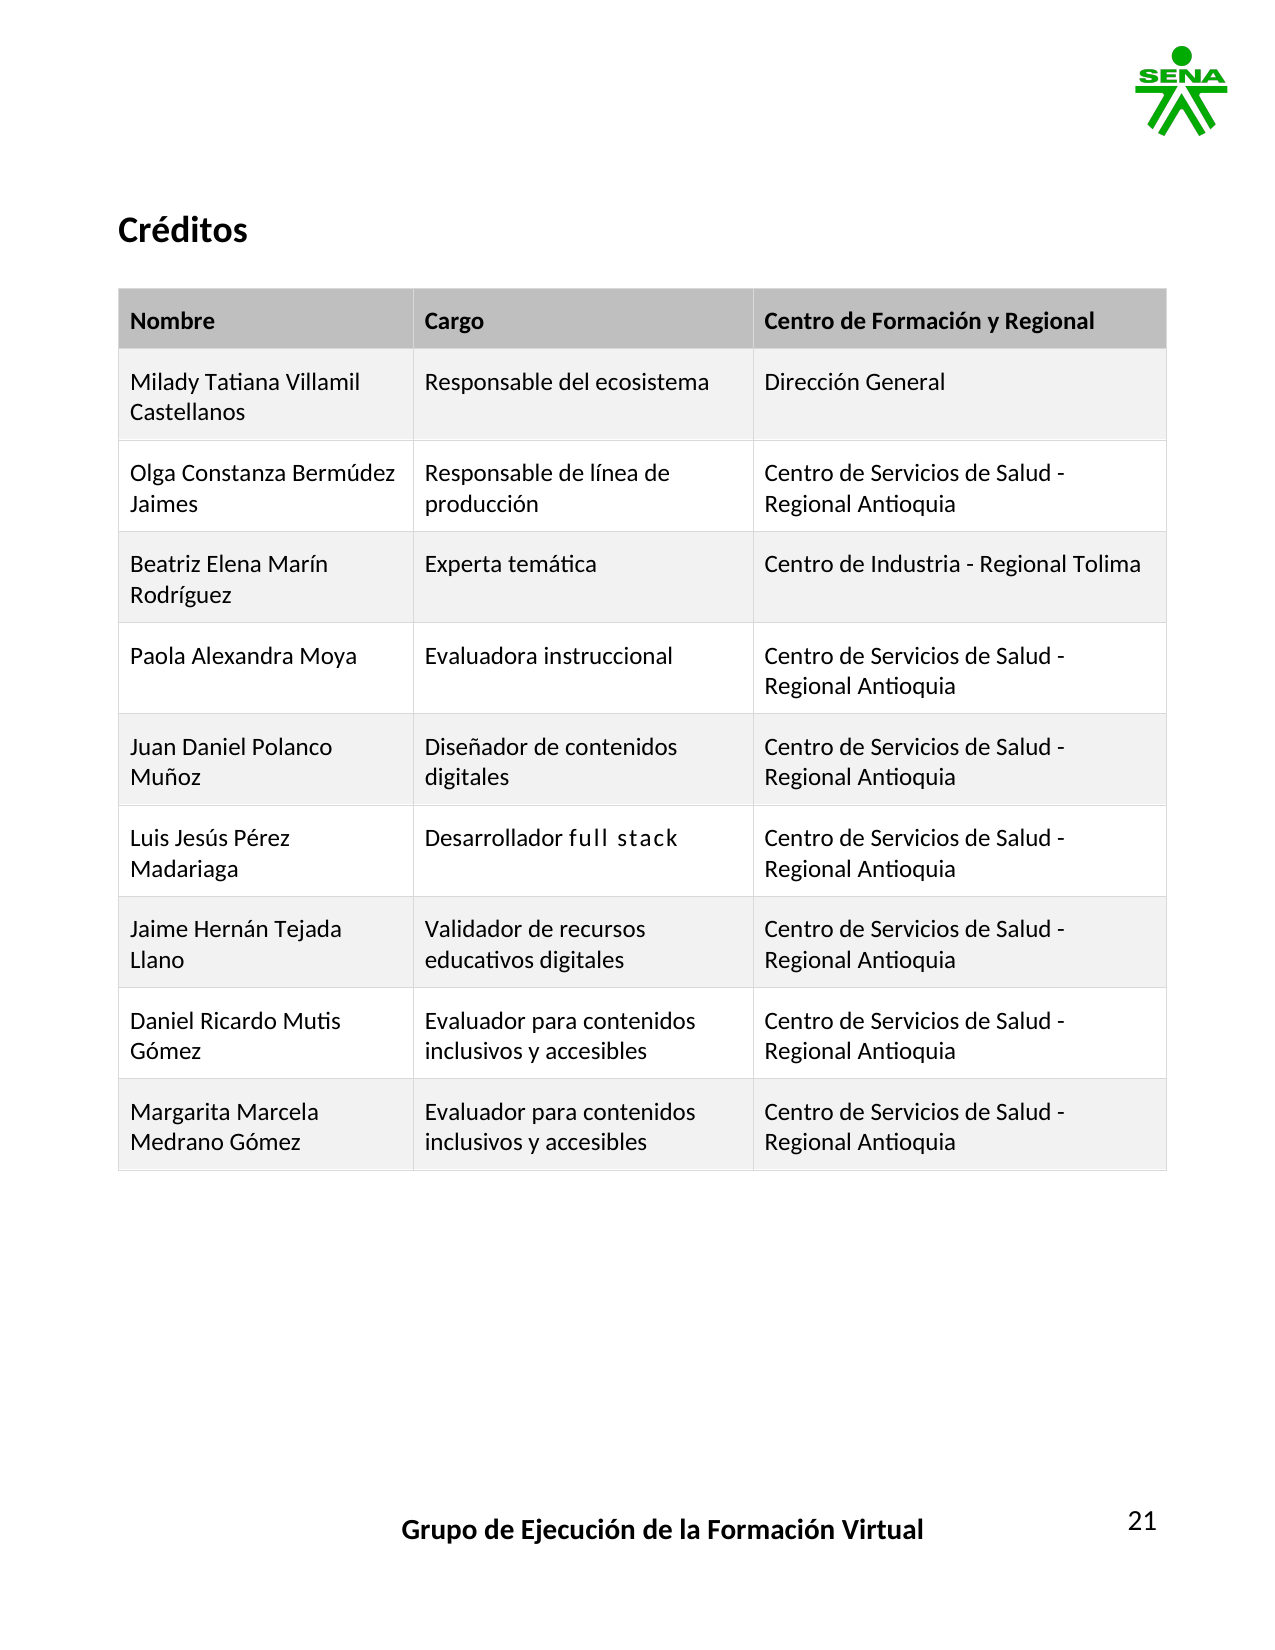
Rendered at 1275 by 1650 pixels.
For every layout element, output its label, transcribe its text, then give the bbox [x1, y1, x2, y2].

table_cell Centro de Servicios de Salud - Regional Antioquia [754, 714, 1166, 804]
table_cell Centro de Servicios de Salud - Regional Antioquia [754, 988, 1166, 1078]
table_header Centro de Formación y Regional [754, 289, 1166, 348]
table_cell Desarrollador full stack [414, 806, 753, 896]
table_cell Responsable del ecosistema [414, 349, 753, 439]
table_cell Margarita Marcela Medrano Gómez [119, 1079, 413, 1169]
table_cell Centro de Servicios de Salud - Regional Antioquia [754, 441, 1166, 531]
text Créditos [118, 206, 1157, 252]
table_cell Centro de Industria - Regional Tolima [754, 532, 1166, 622]
table_cell Experta temática [414, 532, 753, 622]
table_cell Centro de Servicios de Salud - Regional Antioquia [754, 1079, 1166, 1169]
table_cell Paola Alexandra Moya [119, 623, 413, 713]
table_cell Daniel Ricardo Mutis Gómez [119, 988, 413, 1078]
table_cell Validador de recursos educativos digitales [414, 897, 753, 987]
table_cell Centro de Servicios de Salud - Regional Antioquia [754, 623, 1166, 713]
table_cell Centro de Servicios de Salud - Regional Antioquia [754, 897, 1166, 987]
table_cell Dirección General [754, 349, 1166, 439]
table_cell Evaluadora instruccional [414, 623, 753, 713]
table_cell Diseñador de contenidos digitales [414, 714, 753, 804]
table_cell Jaime Hernán Tejada Llano [119, 897, 413, 987]
table_header Cargo [414, 289, 753, 348]
picture [1135, 46, 1228, 136]
table_cell Centro de Servicios de Salud - Regional Antioquia [754, 806, 1166, 896]
table_cell Responsable de línea de producción [414, 441, 753, 531]
table_cell Milady Tatiana Villamil Castellanos [119, 349, 413, 439]
table_cell Olga Constanza Bermúdez Jaimes [119, 441, 413, 531]
table_cell Evaluador para contenidos inclusivos y accesibles [414, 988, 753, 1078]
table_header Nombre [119, 289, 413, 348]
table_cell Beatriz Elena Marín Rodríguez [119, 532, 413, 622]
table_cell Luis Jesús Pérez Madariaga [119, 806, 413, 896]
table_cell Juan Daniel Polanco Muñoz [119, 714, 413, 804]
table_cell Evaluador para contenidos inclusivos y accesibles [414, 1079, 753, 1169]
